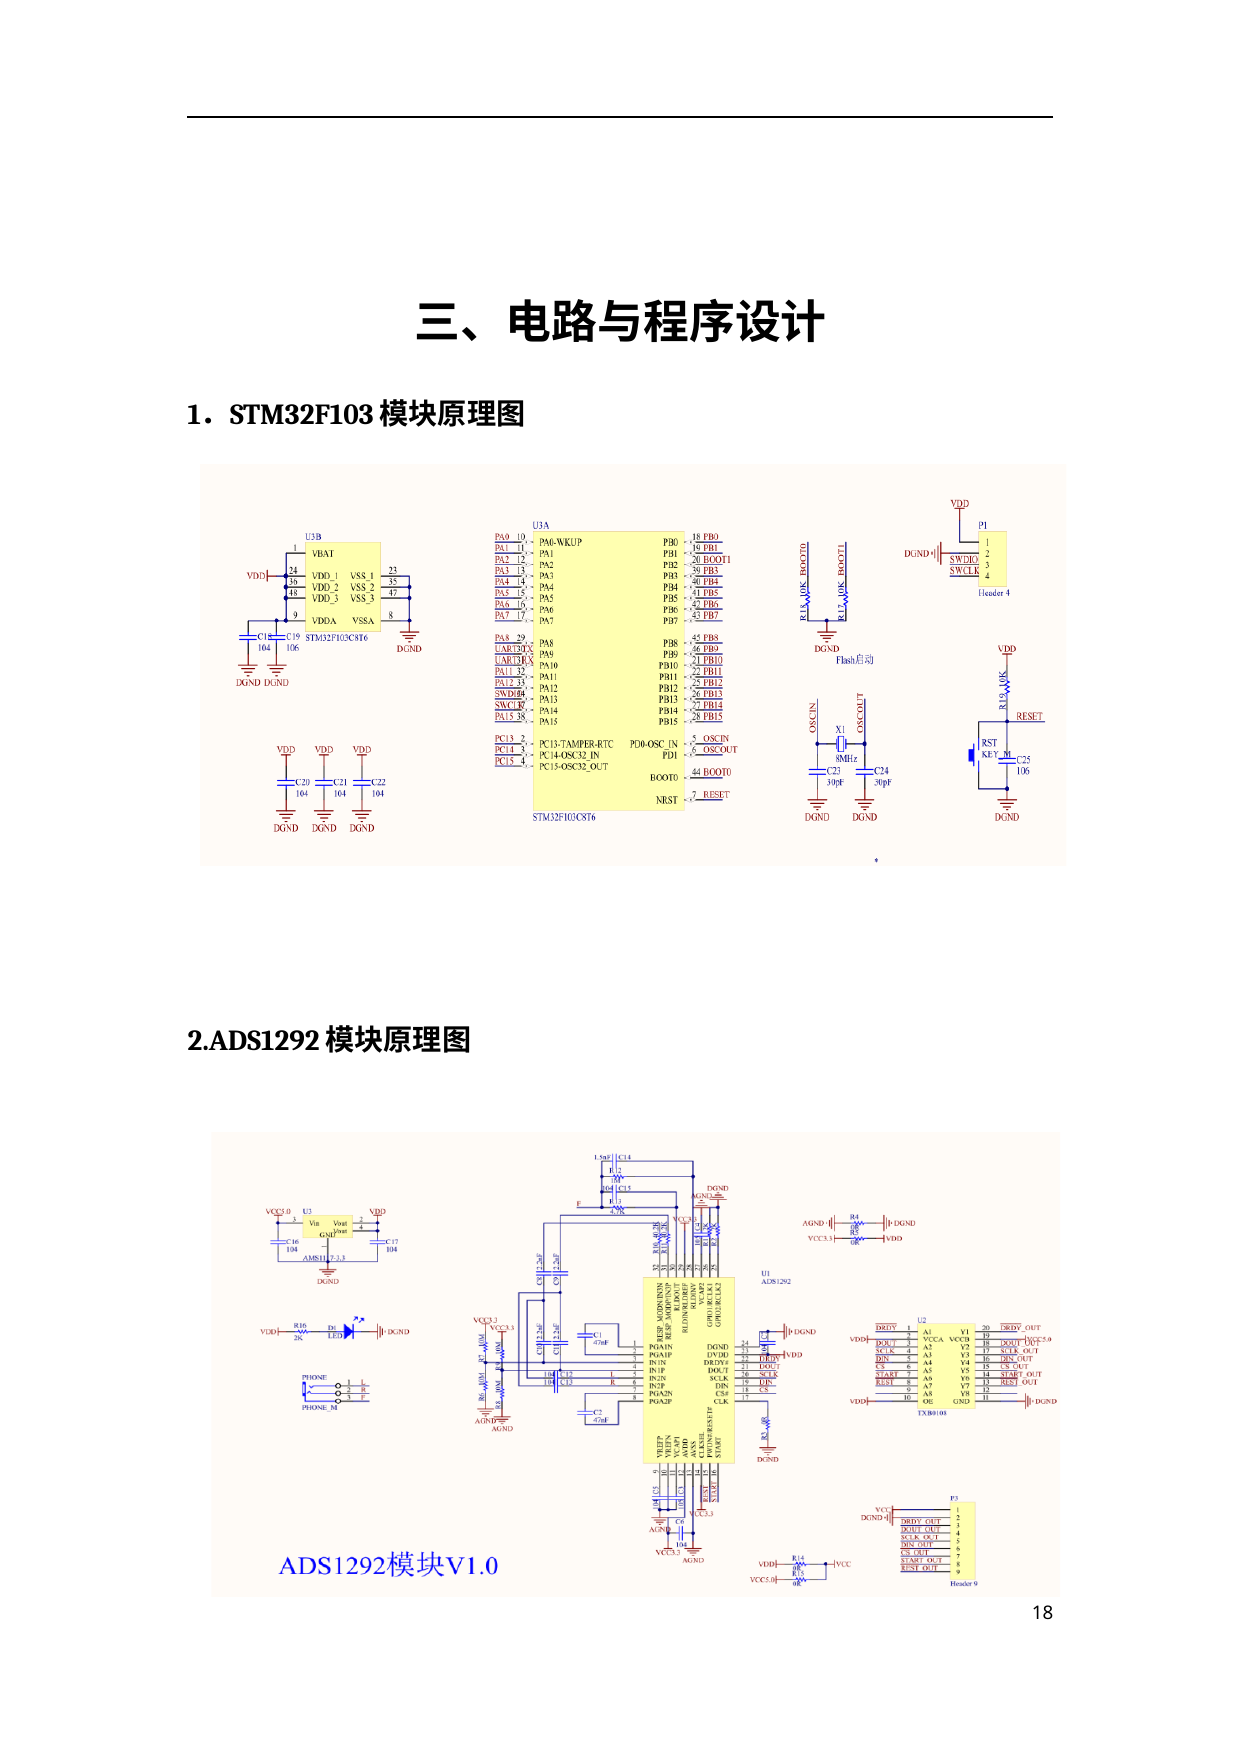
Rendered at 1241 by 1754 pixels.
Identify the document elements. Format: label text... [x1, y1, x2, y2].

title 三、电路与程序设计 [187, 285, 1053, 353]
picture [200, 464, 1067, 866]
subtitle 2.ADS1292模块原理图 [187, 1004, 1053, 1072]
picture [211, 1132, 1060, 1597]
subtitle 1．STM32F103模块原理图 [187, 378, 1053, 446]
